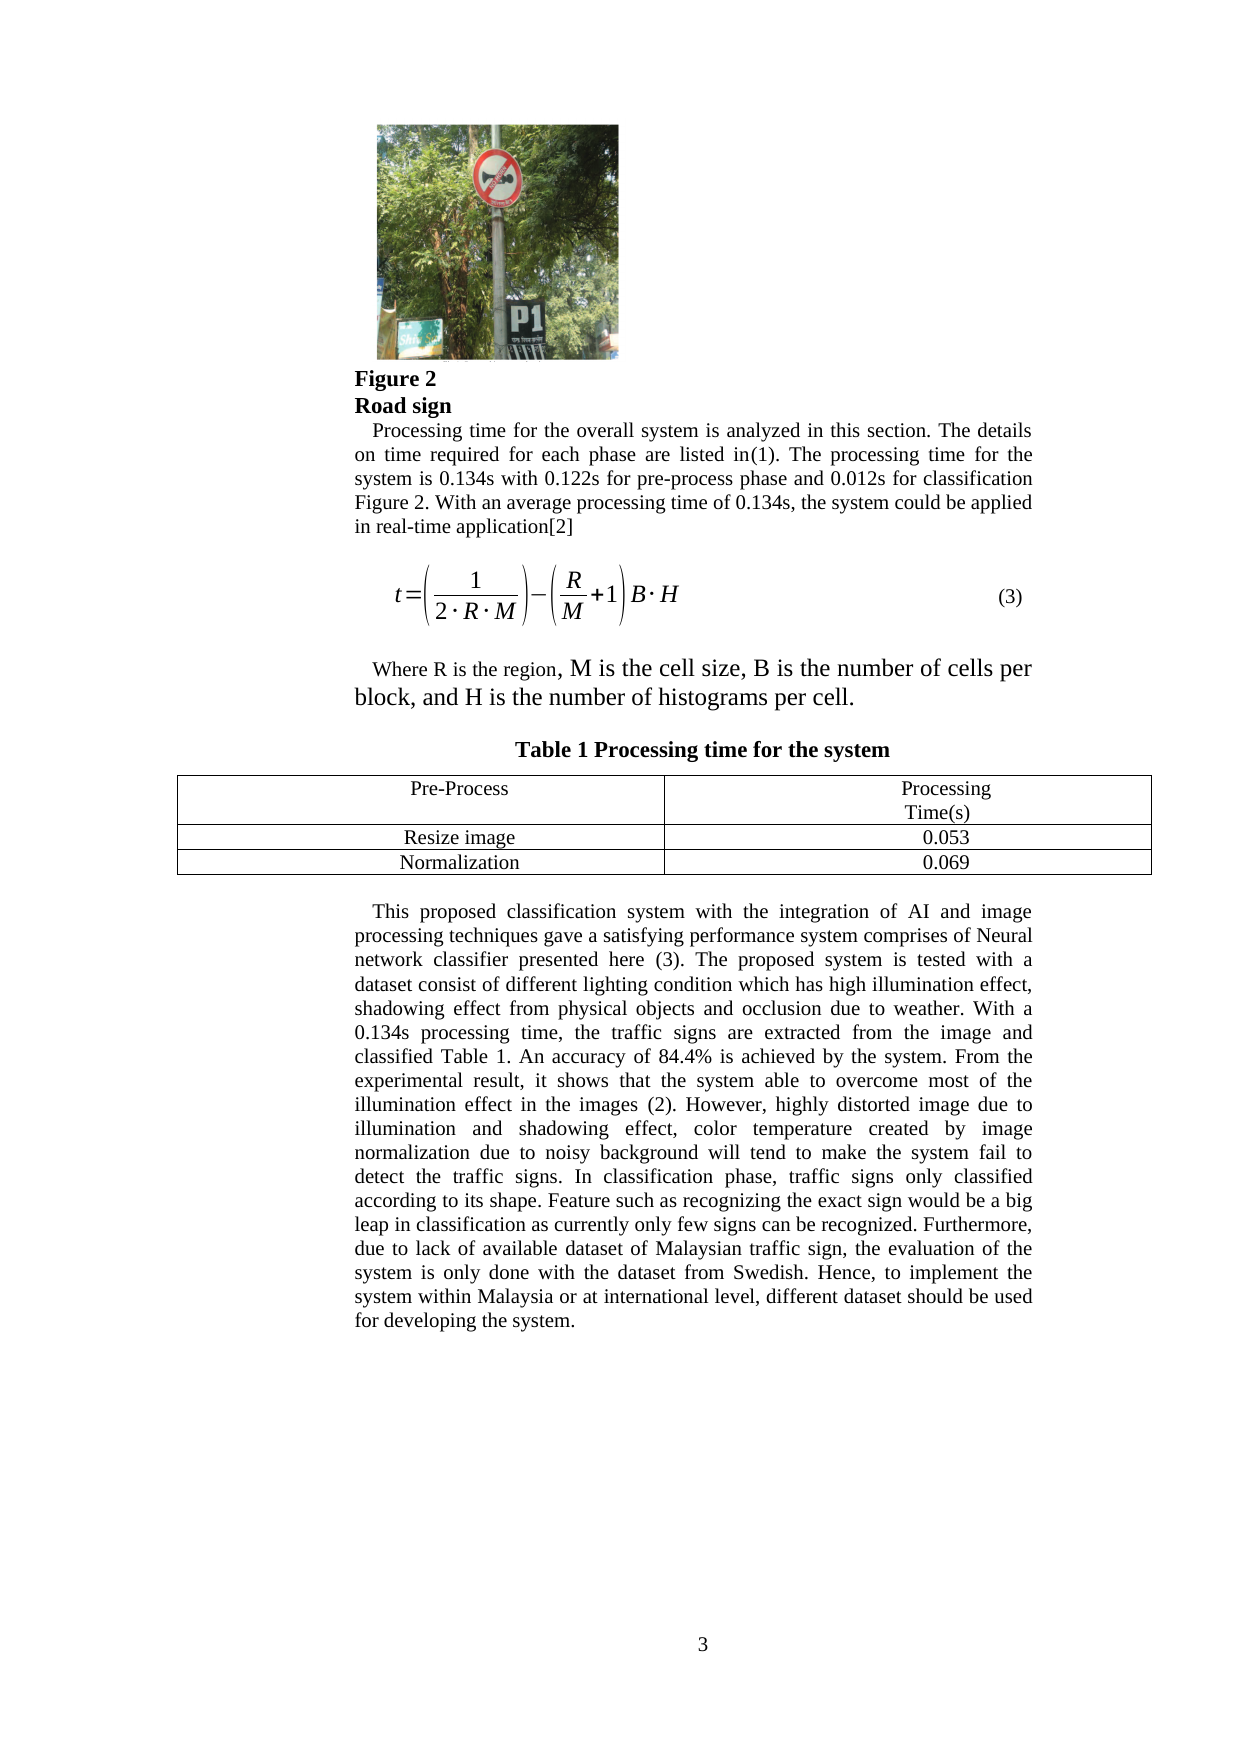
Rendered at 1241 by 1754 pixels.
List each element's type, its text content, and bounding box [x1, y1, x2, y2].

table_cell 0.053 [665, 825, 1151, 849]
text This proposed classification system with the integration of AI and image processing techniques gave a satisfying performance system comprises of Neural network classifier presented here (3). The proposed system is tested with a dataset consist of different lighting condition which has high illumination effect, shadowing effect from physical objects and occlusion due to weather. With a 0.134s processing time, the traffic signs are extracted from the image and classified Table 1. An accuracy of 84.4% is achieved by the system. From the experimental result, it shows that the system able to overcome most of the illumination effect in the images (2). However, highly distorted image due to illumination and shadowing effect, color temperature created by image normalization due to noisy background will tend to make the system fail to detect the traffic signs. In classification phase, traffic signs only classified according to its shape. Feature such as recognizing the exact sign would be a big leap in classification as currently only few signs can be recognized. Furthermore, due to lack of available dataset of Malaysian traffic sign, the evaluation of the system is only done with the dataset from Swedish. Hence, to implement the system within Malaysia or at international level, different dataset should be used for developing the system. [354, 899, 1033, 1332]
text Figure 2 Road sign [354, 365, 1033, 418]
table_header (3) [792, 539, 1152, 653]
text Where R is the region, M is the cell size, B is the number of cells per block, and H is the number of histograms per cell. [354, 653, 1033, 711]
table_header Pre-Process [178, 776, 664, 824]
table_header [189, 539, 792, 653]
text Processing time for the overall system is analyzed in this section. The details on time required for each phase are listed in(1). The processing time for the system is 0.134s with 0.122s for pre-process phase and 0.012s for classification Figure 2. With an average processing time of 0.134s, the system could be applied in real-time application[2] [354, 418, 1033, 538]
picture [372, 118, 626, 362]
table_cell Resize image [178, 825, 664, 849]
table_cell Normalization [178, 850, 664, 874]
table_header Processing Time(s) [665, 776, 1151, 824]
text Table 1 Processing time for the system [354, 736, 1033, 762]
table_cell 0.069 [665, 850, 1151, 874]
